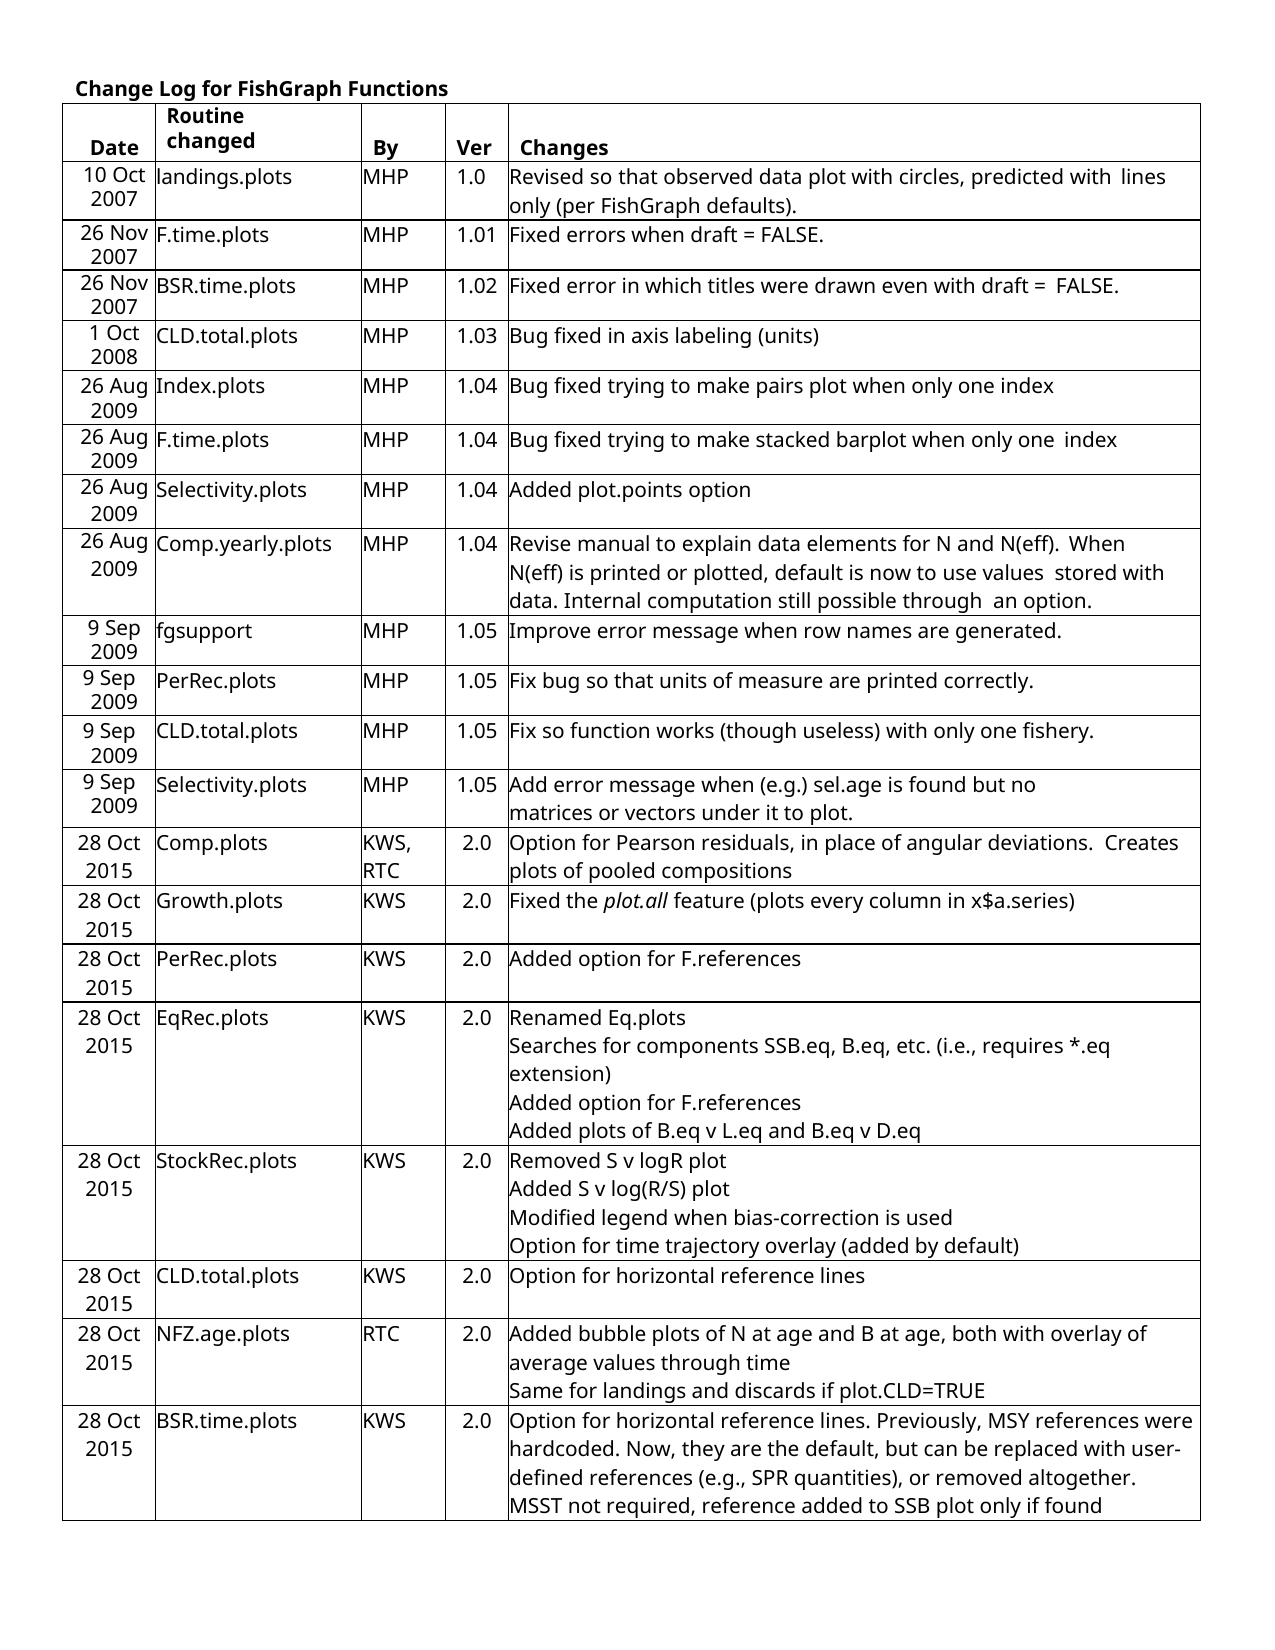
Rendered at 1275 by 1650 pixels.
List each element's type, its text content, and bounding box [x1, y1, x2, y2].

table_cell Revised so that observed data plot with circles, predicted with lines only (per FishGraph defaults). [509, 162, 1200, 219]
table_cell MHP [362, 529, 445, 614]
table_cell KWS [362, 886, 445, 943]
table_header Changes [509, 104, 1200, 161]
table_cell Renamed Eq.plots Searches for components SSB.eq, B.eq, etc. (i.e., requires *.eq extension) Added option for F.references Added plots of B.eq v L.eq and B.eq v D.eq [509, 1003, 1200, 1145]
table_cell 2.0 [446, 1003, 508, 1145]
table_cell RTC [362, 1319, 445, 1404]
table_cell F.time.plots [156, 221, 361, 269]
table_cell KWS [362, 1146, 445, 1260]
table_cell 1.03 [446, 321, 508, 369]
table_cell Index.plots [156, 371, 361, 424]
table_cell Fix so function works (though useless) with only one fishery. [509, 716, 1200, 769]
table_cell Selectivity.plots [156, 475, 361, 528]
table_header By [362, 104, 445, 161]
table_cell MHP [362, 666, 445, 715]
table_cell MHP [362, 770, 445, 827]
table_cell CLD.total.plots [156, 1261, 361, 1318]
table_cell MHP [362, 371, 445, 424]
table_cell Fixed errors when draft = FALSE. [509, 221, 1200, 269]
table_cell 2.0 [446, 1261, 508, 1318]
table_cell 28 Oct 2015 [63, 1146, 155, 1260]
table_cell Added option for F.references [509, 945, 1200, 1001]
table_cell KWS [362, 945, 445, 1001]
table_cell BSR.time.plots [156, 271, 361, 319]
table_cell 2.0 [446, 1406, 508, 1519]
table_cell 2.0 [446, 1146, 508, 1260]
table_cell 9 Sep 2009 [63, 616, 155, 665]
table_cell Added plot.points option [509, 475, 1200, 528]
table_cell BSR.time.plots [156, 1406, 361, 1519]
table_cell Selectivity.plots [156, 770, 361, 827]
table_cell EqRec.plots [156, 1003, 361, 1145]
table_cell 28 Oct 2015 [63, 886, 155, 943]
table_cell MHP [362, 616, 445, 665]
table_cell F.time.plots [156, 425, 361, 474]
table_cell 1 Oct 2008 [63, 321, 155, 369]
table_cell PerRec.plots [156, 666, 361, 715]
table_cell 1.04 [446, 371, 508, 424]
table_cell Bug fixed trying to make stacked barplot when only one index [509, 425, 1200, 474]
table_cell KWS [362, 1406, 445, 1519]
table_cell 2.0 [446, 945, 508, 1001]
table_cell Fixed the plot.all feature (plots every column in x$a.series) [509, 886, 1200, 943]
table_header Date [63, 104, 155, 161]
table_cell MHP [362, 475, 445, 528]
table_cell 1.02 [446, 271, 508, 319]
text Change Log for FishGraph Functions [75, 74, 1200, 103]
table_cell 2.0 [446, 1319, 508, 1404]
table_cell 1.0 [446, 162, 508, 219]
table_cell 2.0 [446, 886, 508, 943]
table_cell 28 Oct 2015 [63, 1406, 155, 1519]
table_cell Bug fixed in axis labeling (units) [509, 321, 1200, 369]
table_cell 26 Nov 2007 [63, 221, 155, 269]
table_cell MHP [362, 321, 445, 369]
table_cell KWS [362, 1261, 445, 1318]
table_cell 28 Oct 2015 [63, 1319, 155, 1404]
table_cell 26 Aug 2009 [63, 529, 155, 614]
table_cell 1.05 [446, 716, 508, 769]
table_cell 1.04 [446, 529, 508, 614]
table_cell 1.04 [446, 425, 508, 474]
table_cell 26 Aug 2009 [63, 475, 155, 528]
table_cell Improve error message when row names are generated. [509, 616, 1200, 665]
table_cell Option for horizontal reference lines. Previously, MSY references were hardcoded. Now, they are the default, but can be replaced with user-defined references (e.g., SPR quantities), or removed altogether. MSST not required, reference added to SSB plot only if found [509, 1406, 1200, 1519]
table_cell Removed S v logR plot Added S v log(R/S) plot Modified legend when bias-correction is used Option for time trajectory overlay (added by default) [509, 1146, 1200, 1260]
table_cell 28 Oct 2015 [63, 828, 155, 885]
table_cell Growth.plots [156, 886, 361, 943]
table_cell Bug fixed trying to make pairs plot when only one index [509, 371, 1200, 424]
table_cell Comp.plots [156, 828, 361, 885]
table_cell PerRec.plots [156, 945, 361, 1001]
table_cell 28 Oct 2015 [63, 945, 155, 1001]
table_cell MHP [362, 162, 445, 219]
table_cell 1.05 [446, 616, 508, 665]
table_cell 9 Sep 2009 [63, 716, 155, 769]
table_cell 28 Oct 2015 [63, 1003, 155, 1145]
table_cell 26 Nov 2007 [63, 271, 155, 319]
table_cell 1.05 [446, 770, 508, 827]
table_cell Comp.yearly.plots [156, 529, 361, 614]
table_cell 10 Oct 2007 [63, 162, 155, 219]
table_cell MHP [362, 716, 445, 769]
table_cell Option for horizontal reference lines [509, 1261, 1200, 1318]
table_cell Added bubble plots of N at age and B at age, both with overlay of average values through time Same for landings and discards if plot.CLD=TRUE [509, 1319, 1200, 1404]
table_cell fgsupport [156, 616, 361, 665]
table_cell CLD.total.plots [156, 321, 361, 369]
table_cell 26 Aug 2009 [63, 425, 155, 474]
table_cell StockRec.plots [156, 1146, 361, 1260]
table_cell 28 Oct 2015 [63, 1261, 155, 1318]
table_cell MHP [362, 221, 445, 269]
table_cell KWS, RTC [362, 828, 445, 885]
table_cell Fix bug so that units of measure are printed correctly. [509, 666, 1200, 715]
table_cell Add error message when (e.g.) sel.age is found but no matrices or vectors under it to plot. [509, 770, 1200, 827]
table_header Routine changed [156, 104, 361, 161]
table_cell 1.05 [446, 666, 508, 715]
table_cell 2.0 [446, 828, 508, 885]
table_cell MHP [362, 271, 445, 319]
table_header Ver [446, 104, 508, 161]
table_cell MHP [362, 425, 445, 474]
table_cell Option for Pearson residuals, in place of angular deviations. Creates plots of pooled compositions [509, 828, 1200, 885]
table_cell CLD.total.plots [156, 716, 361, 769]
table_cell 9 Sep 2009 [63, 770, 155, 827]
table_cell 9 Sep 2009 [63, 666, 155, 715]
table_cell KWS [362, 1003, 445, 1145]
table_cell Fixed error in which titles were drawn even with draft = FALSE. [509, 271, 1200, 319]
table_cell Revise manual to explain data elements for N and N(eff). When N(eff) is printed or plotted, default is now to use values stored with data. Internal computation still possible through an option. [509, 529, 1200, 614]
table_cell 1.01 [446, 221, 508, 269]
table_cell 1.04 [446, 475, 508, 528]
table_cell 26 Aug 2009 [63, 371, 155, 424]
table_cell NFZ.age.plots [156, 1319, 361, 1404]
table_cell landings.plots [156, 162, 361, 219]
